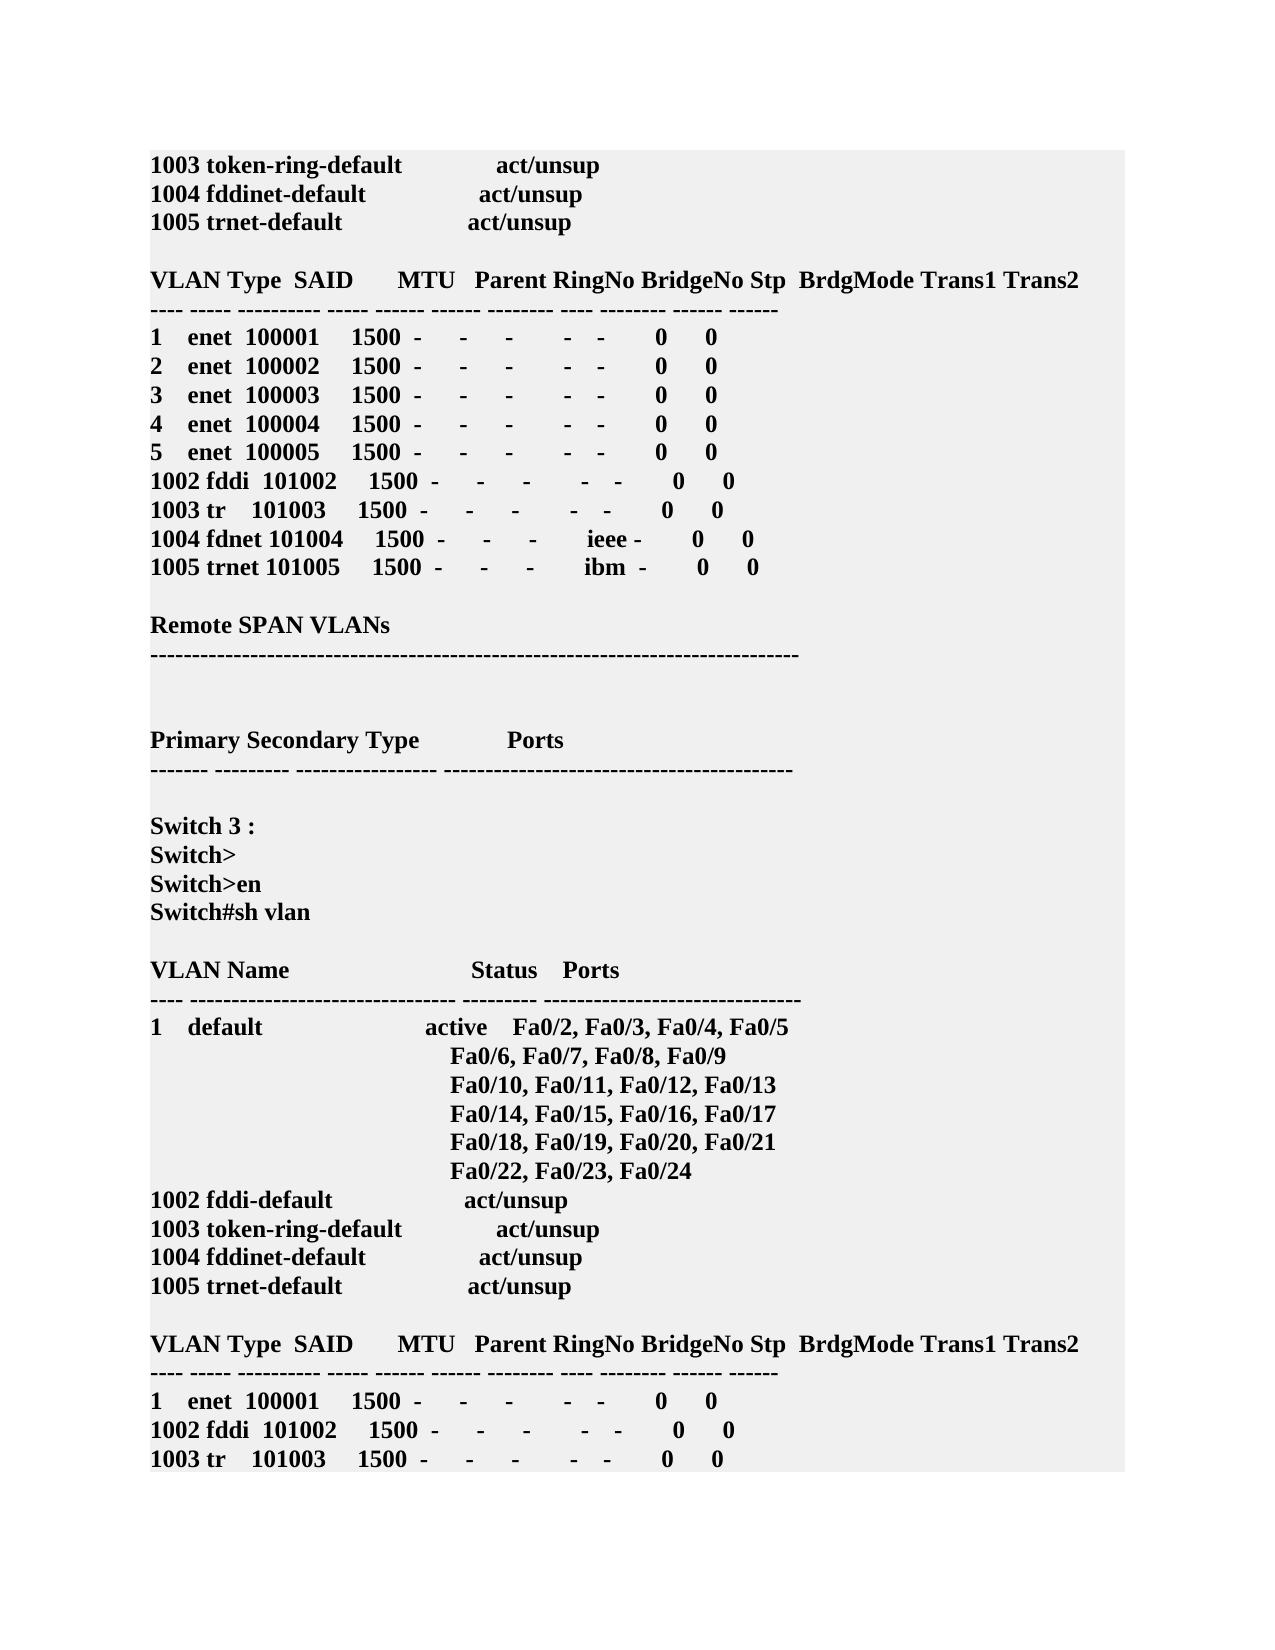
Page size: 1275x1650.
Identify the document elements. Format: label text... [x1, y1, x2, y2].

text 5 enet 100005 1500 - - - - - 0 0 [150, 437, 1125, 466]
text Fa0/6, Fa0/7, Fa0/8, Fa0/9 [150, 1041, 1125, 1070]
text ---- ----- ---------- ----- ------ ------ -------- ---- -------- ------ ------ [150, 1357, 1125, 1386]
text 1004 fddinet-default act/unsup [150, 179, 1125, 207]
text 2 enet 100002 1500 - - - - - 0 0 [150, 351, 1125, 380]
text ------- --------- ----------------- ------------------------------------------ [150, 754, 1125, 782]
text 1005 trnet-default act/unsup [150, 1271, 1125, 1300]
text 1004 fddinet-default act/unsup [150, 1242, 1125, 1271]
text 1 default active Fa0/2, Fa0/3, Fa0/4, Fa0/5 [150, 1012, 1125, 1041]
text Switch>en [150, 869, 1125, 897]
text Primary Secondary Type Ports [150, 725, 1125, 754]
text ---- ----- ---------- ----- ------ ------ -------- ---- -------- ------ ------ [150, 294, 1125, 322]
text 1 enet 100001 1500 - - - - - 0 0 [150, 1386, 1125, 1415]
text VLAN Type SAID MTU Parent RingNo BridgeNo Stp BrdgMode Trans1 Trans2 [150, 1329, 1125, 1357]
text 3 enet 100003 1500 - - - - - 0 0 [150, 380, 1125, 409]
text Fa0/18, Fa0/19, Fa0/20, Fa0/21 [150, 1127, 1125, 1156]
text 1003 token-ring-default act/unsup [150, 150, 1125, 179]
text Switch#sh vlan [150, 897, 1125, 926]
text VLAN Type SAID MTU Parent RingNo BridgeNo Stp BrdgMode Trans1 Trans2 [150, 265, 1125, 294]
text Fa0/14, Fa0/15, Fa0/16, Fa0/17 [150, 1099, 1125, 1127]
text VLAN Name Status Ports [150, 955, 1125, 984]
text 1002 fddi 101002 1500 - - - - - 0 0 [150, 1415, 1125, 1444]
text 1003 tr 101003 1500 - - - - - 0 0 [150, 1444, 1125, 1472]
text Fa0/22, Fa0/23, Fa0/24 [150, 1156, 1125, 1185]
text ------------------------------------------------------------------------------ [150, 639, 1125, 667]
text 1003 token-ring-default act/unsup [150, 1214, 1125, 1242]
text 1 enet 100001 1500 - - - - - 0 0 [150, 322, 1125, 351]
text 1003 tr 101003 1500 - - - - - 0 0 [150, 495, 1125, 524]
text Switch 3 : [150, 811, 1125, 840]
text Remote SPAN VLANs [150, 610, 1125, 639]
text 1002 fddi-default act/unsup [150, 1185, 1125, 1214]
text 1002 fddi 101002 1500 - - - - - 0 0 [150, 466, 1125, 495]
text 1004 fdnet 101004 1500 - - - ieee - 0 0 [150, 524, 1125, 552]
text ---- -------------------------------- --------- ------------------------------- [150, 984, 1125, 1012]
text 1005 trnet-default act/unsup [150, 207, 1125, 236]
text Fa0/10, Fa0/11, Fa0/12, Fa0/13 [150, 1070, 1125, 1099]
text Switch> [150, 840, 1125, 869]
text 1005 trnet 101005 1500 - - - ibm - 0 0 [150, 552, 1125, 581]
text 4 enet 100004 1500 - - - - - 0 0 [150, 409, 1125, 437]
